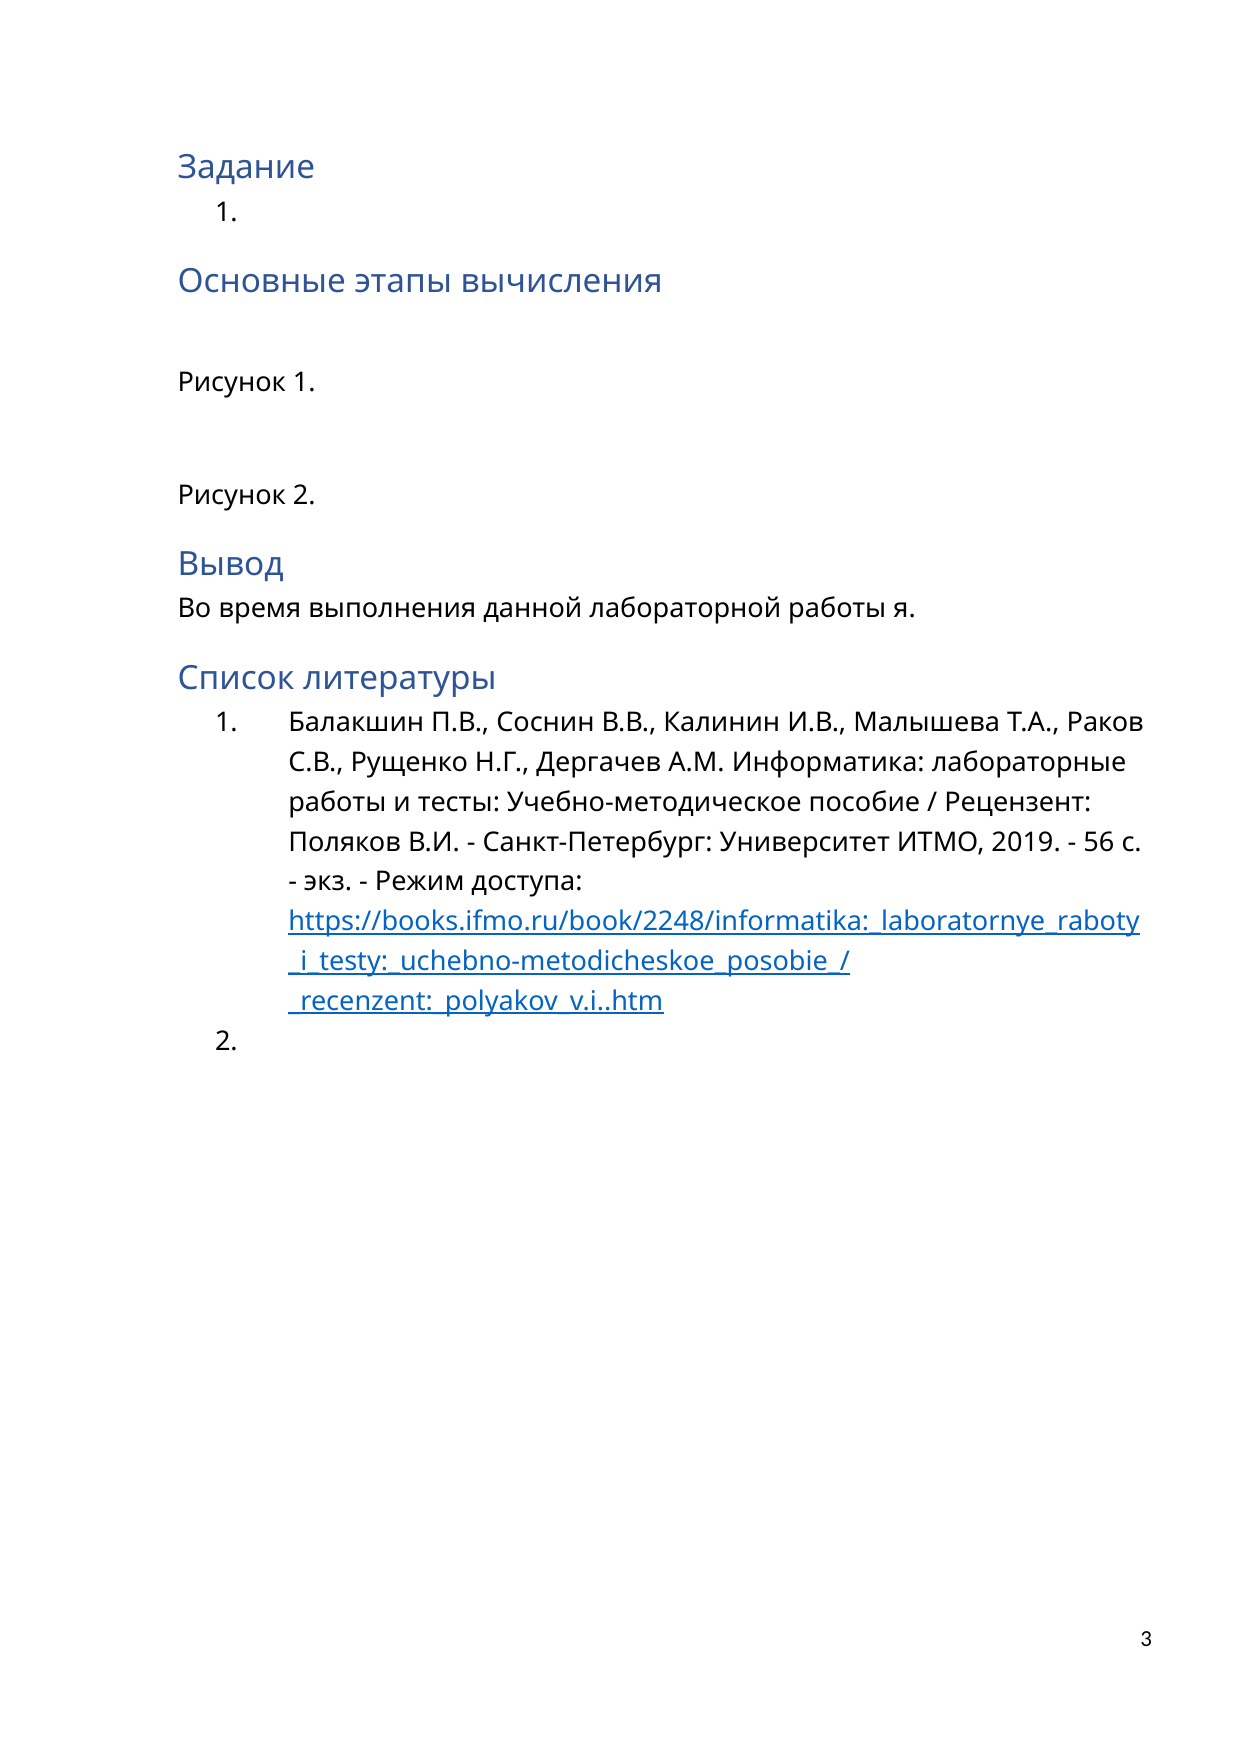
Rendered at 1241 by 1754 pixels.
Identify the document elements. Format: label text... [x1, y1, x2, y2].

subtitle Вывод [177, 540, 1152, 585]
text Рисунок 1. [177, 362, 1152, 399]
subtitle Задание [177, 143, 1152, 188]
text Во время выполнения данной лабораторной работы я. [177, 589, 1152, 626]
subtitle Список литературы [177, 654, 1152, 699]
text Рисунок 2. [177, 475, 1152, 512]
list Балакшин П.В., Соснин В.В., Калинин И.В., Малышева Т.А., Раков С.В., Рущенко Н.Г., Дергачев А.М. Информатика: лабораторные работы и тесты: Учебно-методическое пособие / Рецензент: Поляков В.И. - Санкт-Петербург: Университет ИТМО, 2019. - 56 с. - экз. - Режим доступа: https://books.ifmo.ru/book/2248/informatika:_laboratornye_raboty_i_testy:_uchebno-metodicheskoe_posobie_/_recenzent:_polyakov_v.i..htm [215, 703, 1152, 1018]
subtitle Основные этапы вычисления [177, 257, 1152, 302]
